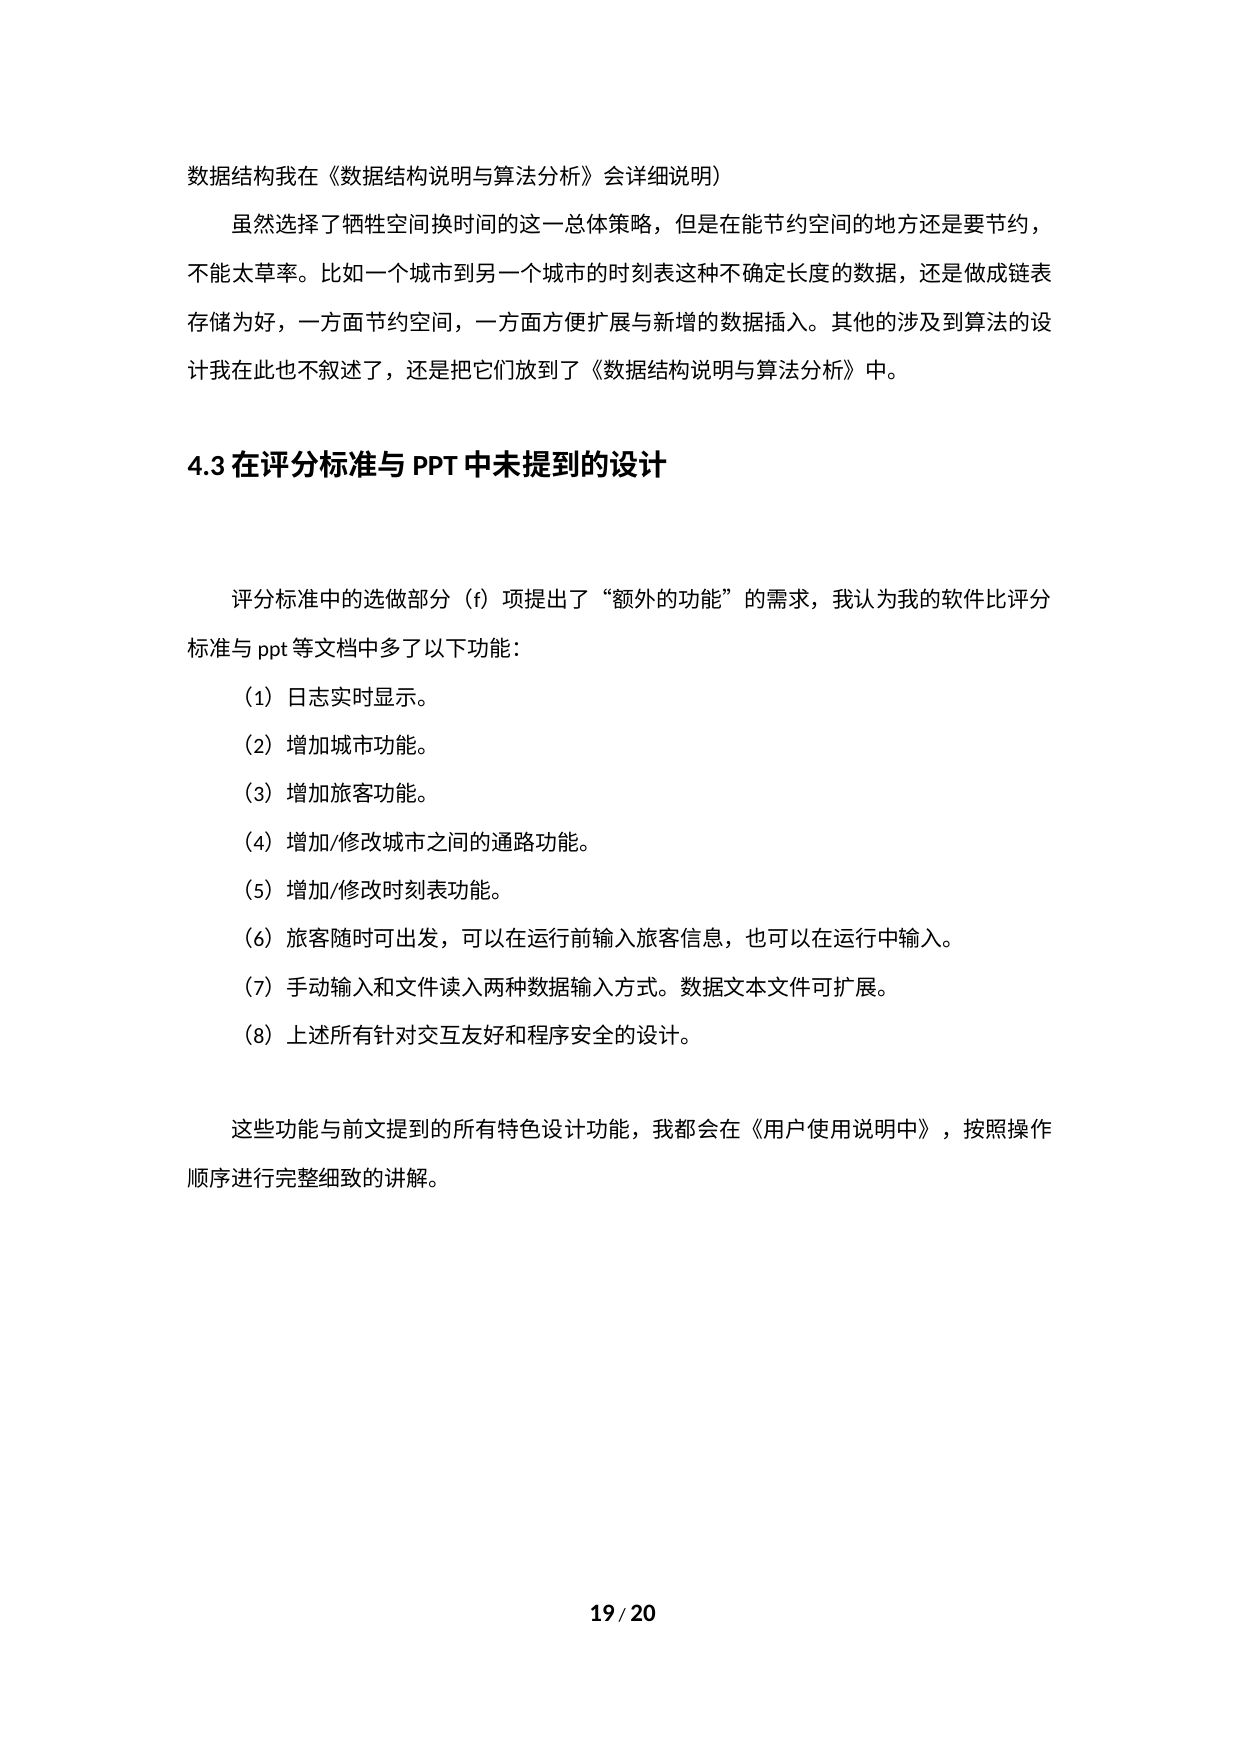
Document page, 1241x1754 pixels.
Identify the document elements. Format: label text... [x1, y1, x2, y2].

text （1）日志实时显示。 [187, 679, 1053, 712]
text 虽然选择了牺牲空间换时间的这一总体策略，但是在能节约空间的地方还是要节约，不能太草率。比如一个城市到另一个城市的时刻表这种不确定长度的数据，还是做成链表存储为好，一方面节约空间，一方面方便扩展与新增的数据插入。其他的涉及到算法的设计我在此也不叙述了，还是把它们放到了《数据结构说明与算法分析》中。 [187, 207, 1053, 386]
text （5）增加/修改时刻表功能。 [187, 872, 1053, 905]
subtitle 4.3 在评分标准与PPT中未提到的设计 [187, 431, 1053, 496]
text （3）增加旅客功能。 [187, 776, 1053, 808]
text 评分标准中的选做部分（f）项提出了“额外的功能”的需求，我认为我的软件比评分标准与ppt等文档中多了以下功能： [187, 582, 1053, 663]
text （8）上述所有针对交互友好和程序安全的设计。 [187, 1017, 1053, 1050]
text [187, 158, 1053, 191]
text （4）增加/修改城市之间的通路功能。 [187, 824, 1053, 857]
text （2）增加城市功能。 [187, 727, 1053, 760]
text （7）手动输入和文件读入两种数据输入方式。数据文本文件可扩展。 [187, 969, 1053, 1002]
text （6）旅客随时可出发，可以在运行前输入旅客信息，也可以在运行中输入。 [187, 921, 1053, 953]
text 这些功能与前文提到的所有特色设计功能，我都会在《用户使用说明中》，按照操作顺序进行完整细致的讲解。 [187, 1112, 1053, 1193]
